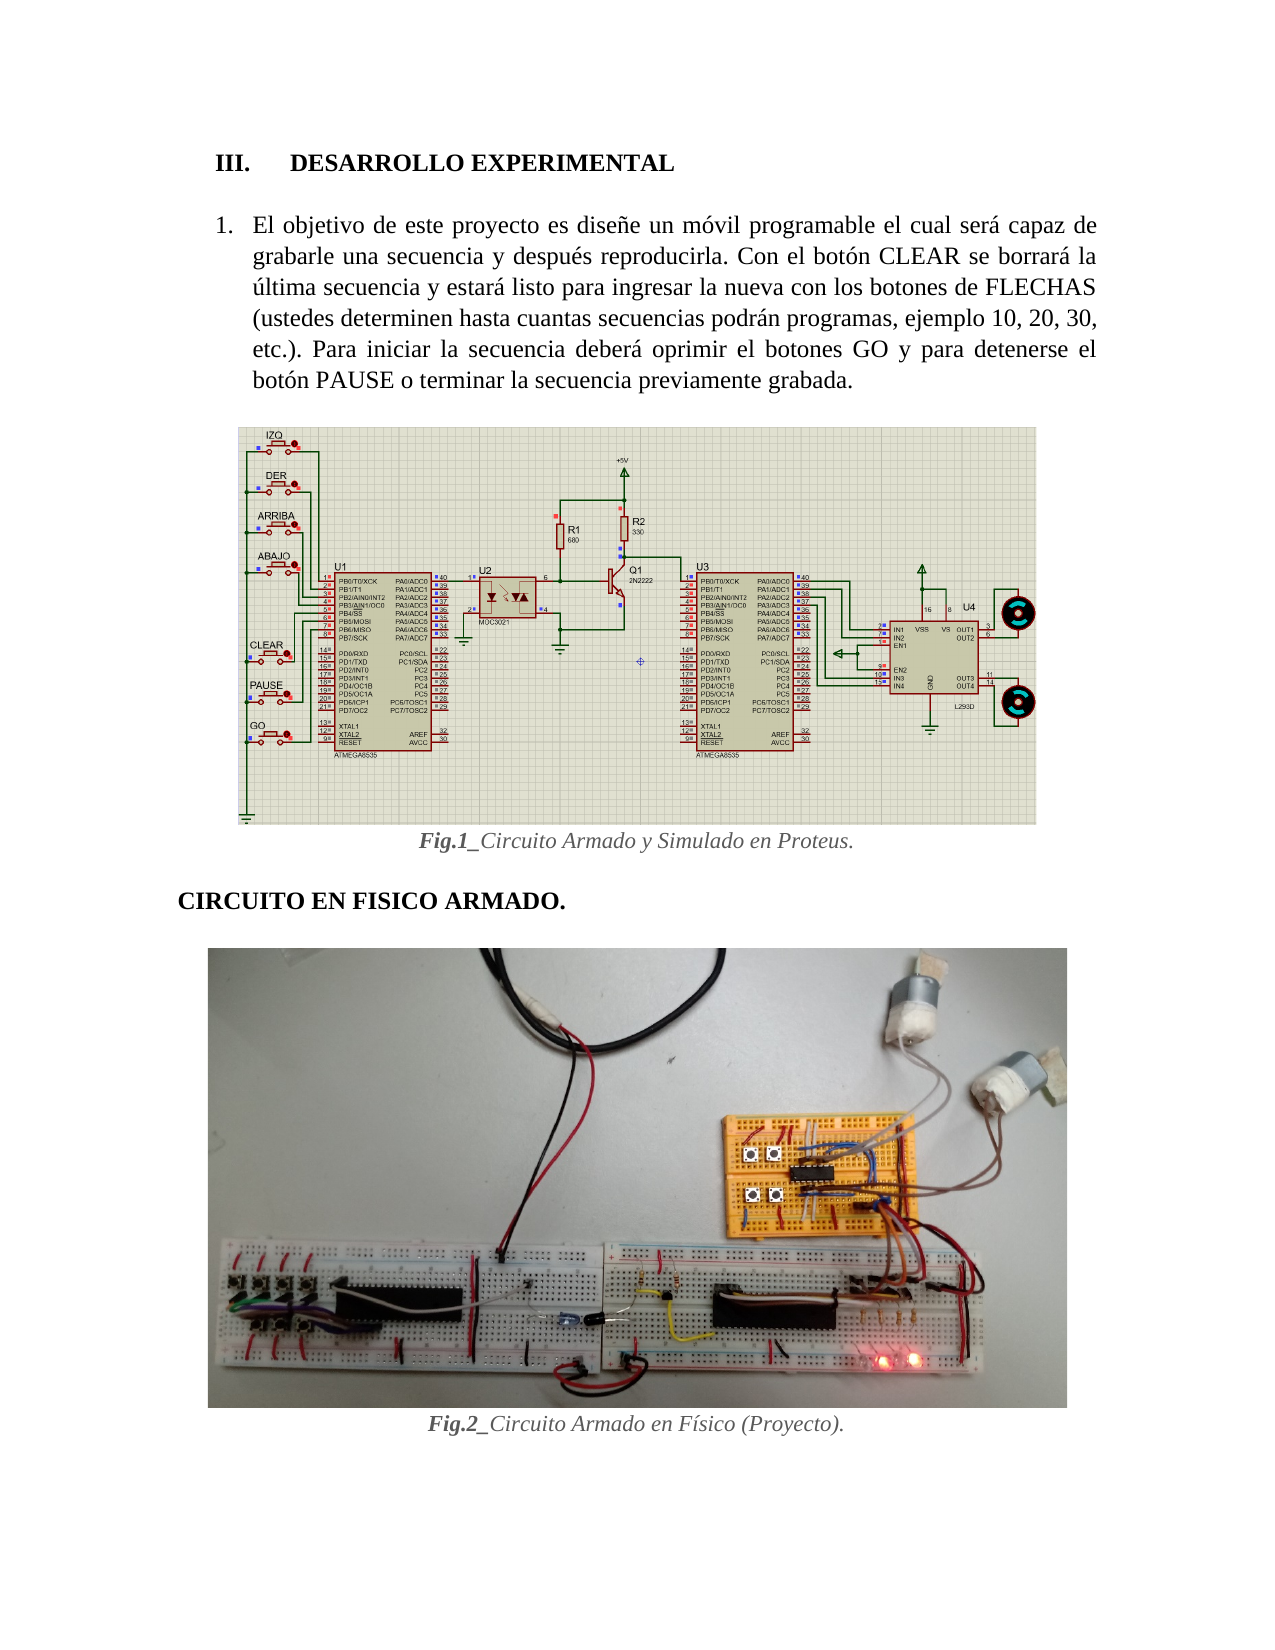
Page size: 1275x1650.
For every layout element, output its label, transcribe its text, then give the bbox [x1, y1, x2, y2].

picture [207, 948, 1068, 1408]
text CIRCUITO EN FISICO ARMADO. [177, 886, 1098, 915]
text Fig.1_Circuito Armado y Simulado en Proteus. [177, 827, 1098, 853]
list DESARROLLO EXPERIMENTAL [215, 148, 1098, 176]
picture [238, 427, 1037, 825]
text Fig.2_Circuito Armado en Físico (Proyecto). [177, 1410, 1098, 1436]
list El objetivo de este proyecto es diseñe un móvil programable el cual será capaz de grabarle una secuencia y después reproducirla. Con el botón CLEAR se borrará la última secuencia y estará listo para ingresar la nueva con los botones de FLECHAS (ustedes determinen hasta cuantas secuencias podrán programas, ejemplo 10, 20, 30, etc.). Para iniciar la secuencia deberá oprimir el botones GO y para detenerse el botón PAUSE o terminar la secuencia previamente grabada. [215, 210, 1098, 394]
